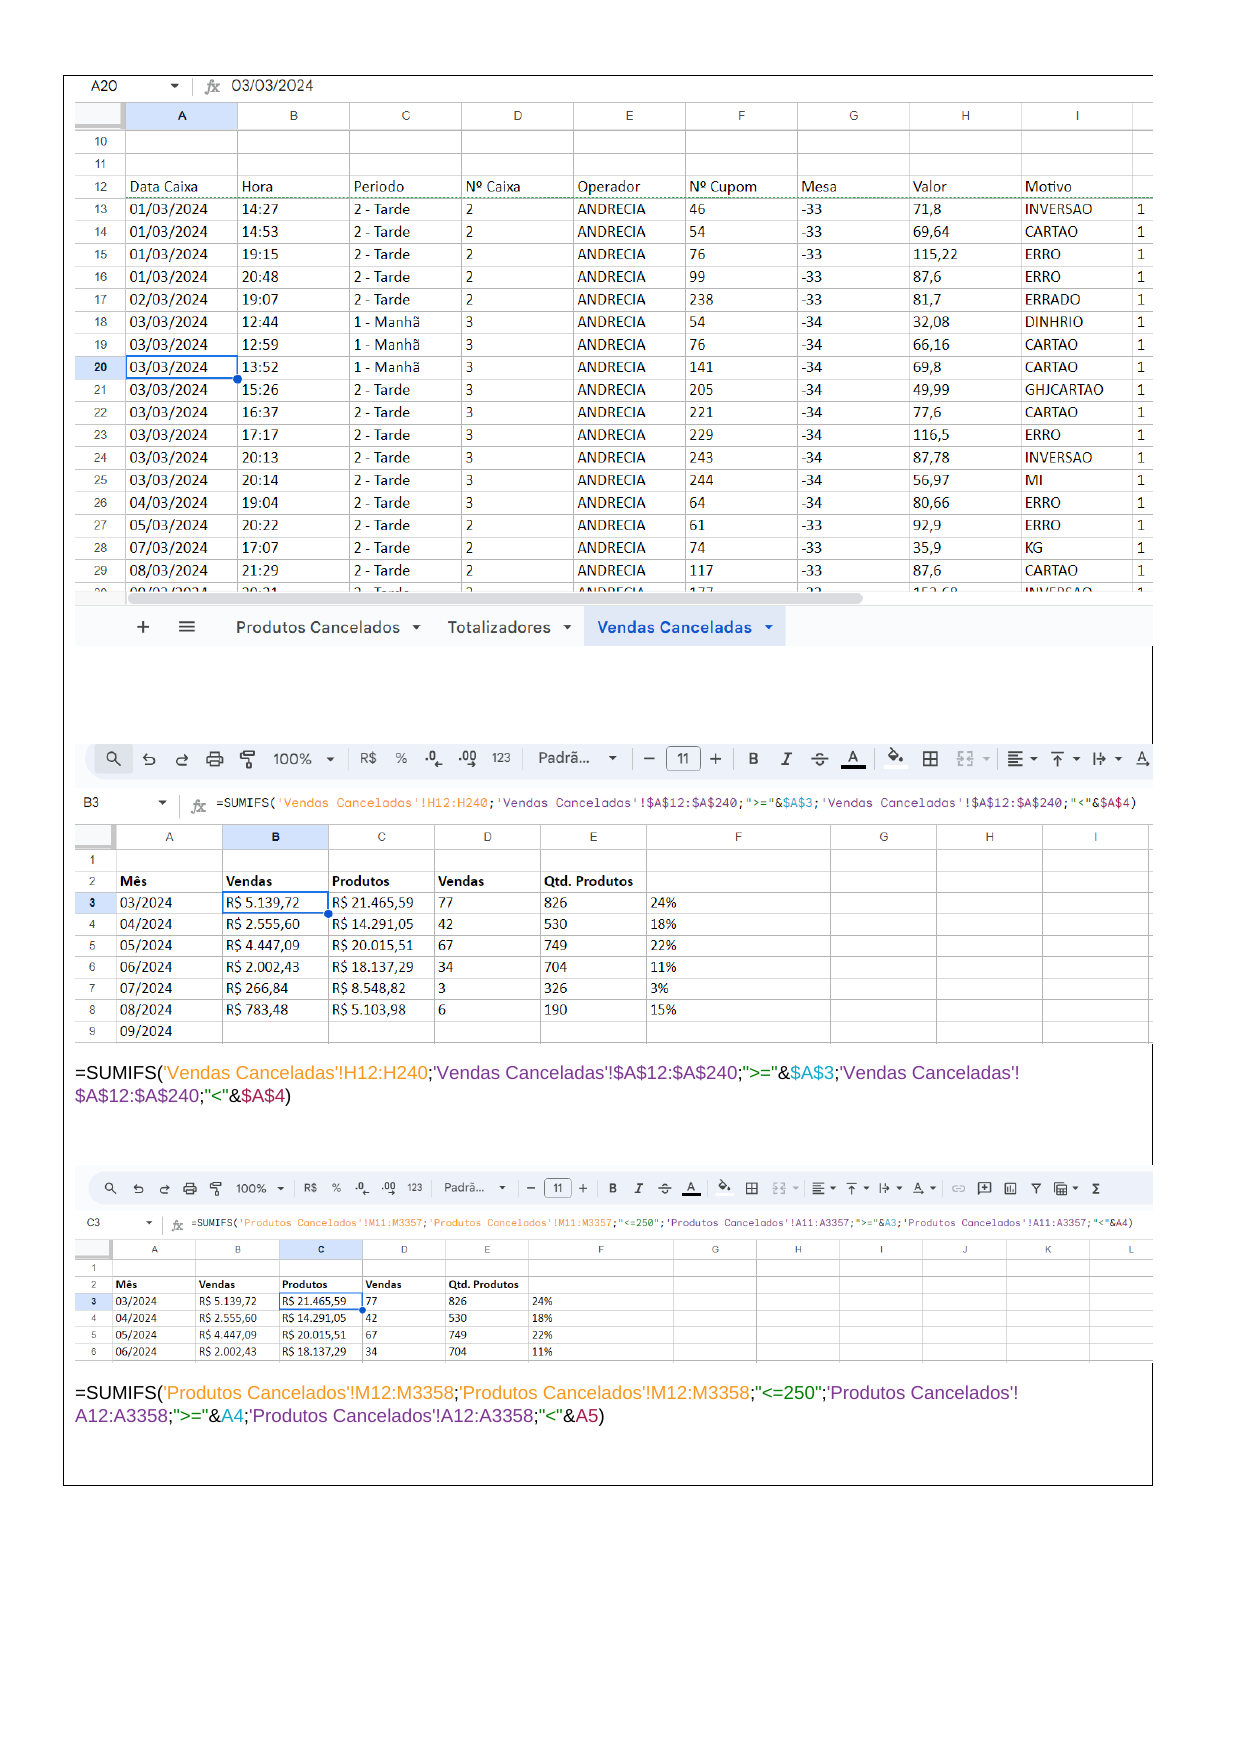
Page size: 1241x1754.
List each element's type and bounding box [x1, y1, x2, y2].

picture [75, 1165, 1153, 1363]
picture [75, 744, 1153, 1044]
picture [75, 76, 1153, 646]
table_header [64, 76, 1152, 1485]
